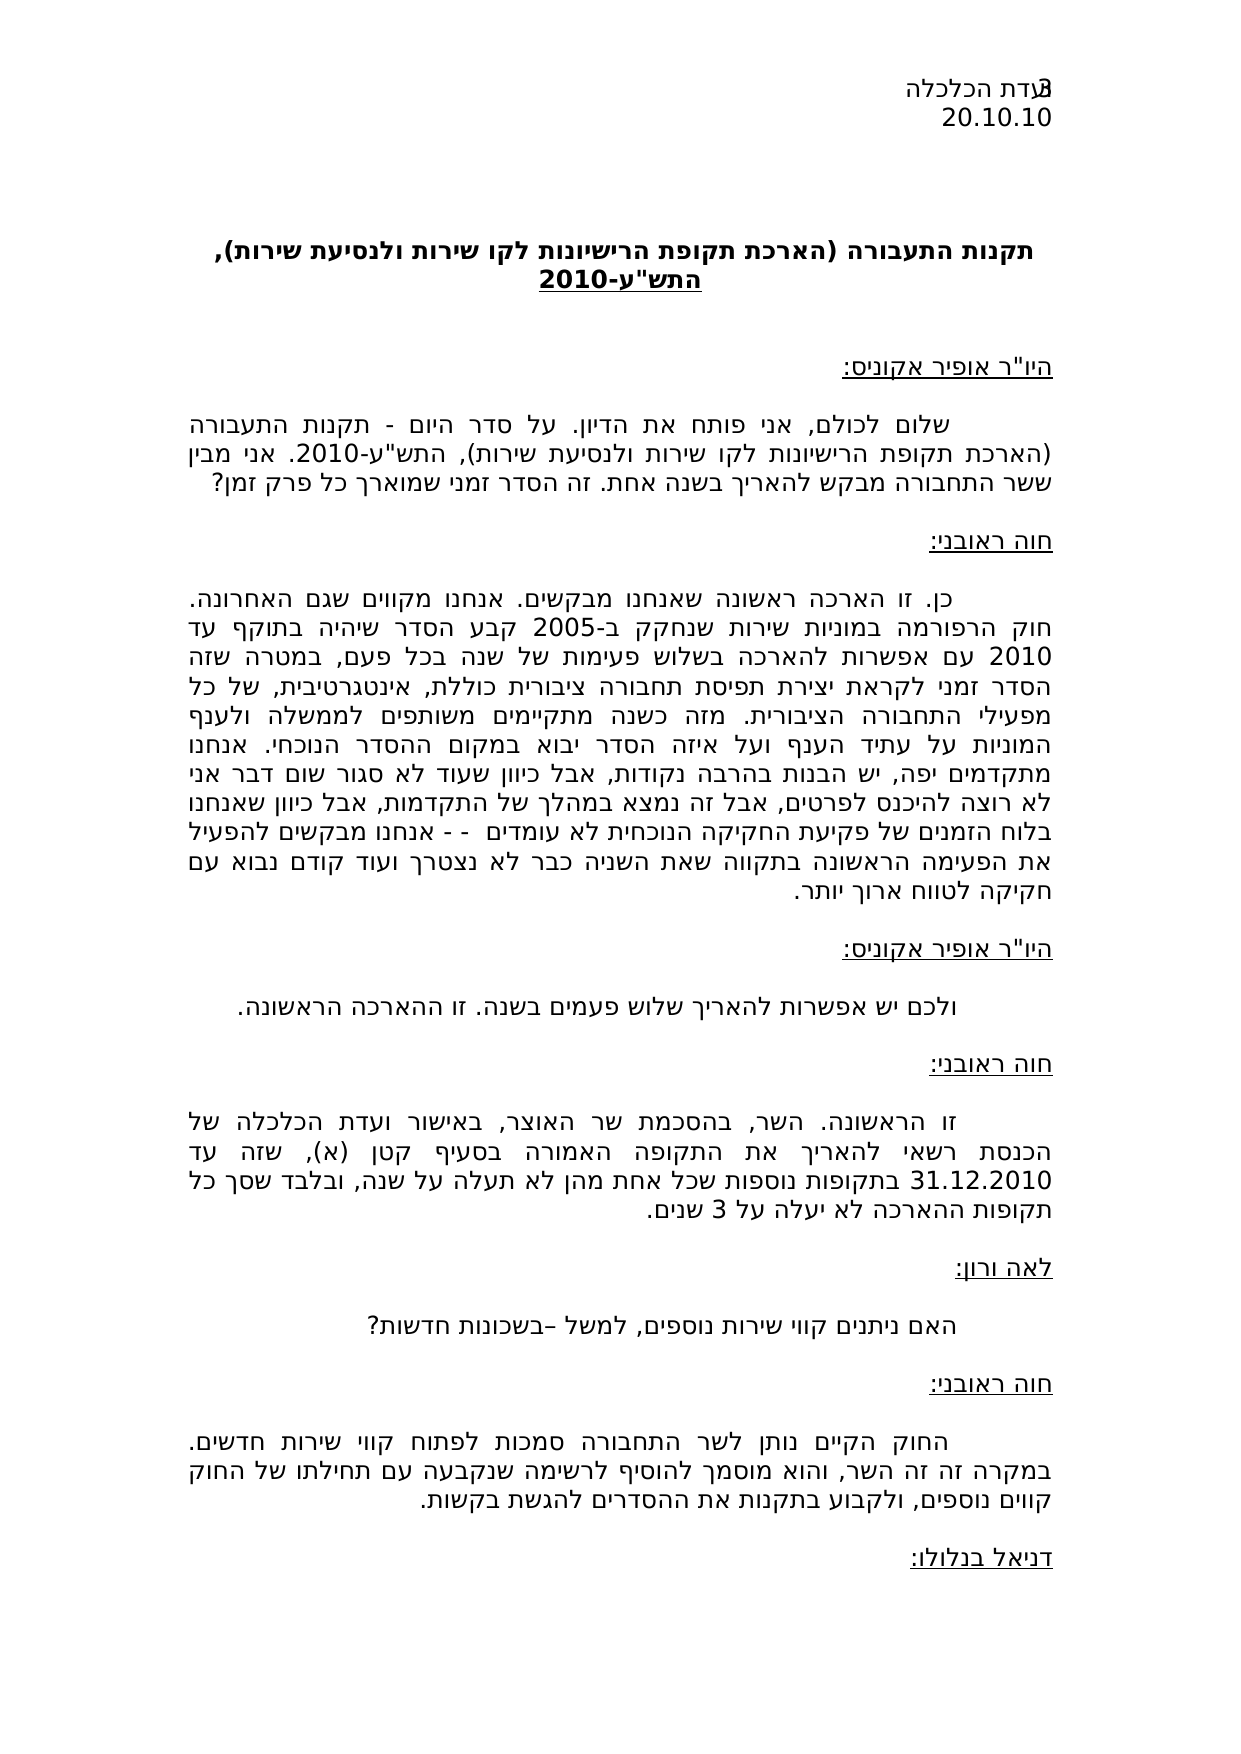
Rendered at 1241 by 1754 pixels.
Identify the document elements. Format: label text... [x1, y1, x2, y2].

text ולכם יש אפשרות להאריך שלוש פעמים בשנה. זו ההארכה הראשונה. [187, 992, 1053, 1021]
text חוה ראובני: [187, 1049, 1053, 1079]
text היו"ר אופיר אקוניס: [187, 934, 1053, 963]
text האם ניתנים קווי שירות נוספים, למשל –בשכונות חדשות? [187, 1311, 1053, 1340]
text התש"ע-2010 [187, 265, 1053, 294]
text זו הראשונה. השר, בהסכמת שר האוצר, באישור ועדת הכלכלה של הכנסת רשאי להאריך את התקופה האמורה בסעיף קטן (א), שזה עד 31.12.2010 בתקופות נוספות שכל אחת מהן לא תעלה על שנה, ובלבד שסך כל תקופות ההארכה לא יעלה על 3 שנים. [187, 1107, 1053, 1224]
text כן. זו הארכה ראשונה שאנחנו מבקשים. אנחנו מקווים שגם האחרונה. חוק הרפורמה במוניות שירות שנחקק ב-2005 קבע הסדר שיהיה בתוקף עד 2010 עם אפשרות להארכה בשלוש פעימות של שנה בכל פעם, במטרה שזה הסדר זמני לקראת יצירת תפיסת תחבורה ציבורית כוללת, אינטגרטיבית, של כל מפעילי התחבורה הציבורית. מזה כשנה מתקיימים משותפים לממשלה ולענף המוניות על עתיד הענף ועל איזה הסדר יבוא במקום ההסדר הנוכחי. אנחנו מתקדמים יפה, יש הבנות בהרבה נקודות, אבל כיוון שעוד לא סגור שום דבר אני לא רוצה להיכנס לפרטים, אבל זה נמצא במהלך של התקדמות, אבל כיוון שאנחנו בלוח הזמנים של פקיעת החקיקה הנוכחית לא עומדים - - אנחנו מבקשים להפעיל את הפעימה הראשונה בתקווה שאת השניה כבר לא נצטרך ועוד קודם נבוא עם חקיקה לטווח ארוך יותר. [187, 584, 1053, 905]
text היו"ר אופיר אקוניס: [187, 352, 1053, 381]
text דניאל בנלולו: [187, 1543, 1053, 1572]
text חוה ראובני: [187, 1369, 1053, 1398]
text החוק הקיים נותן לשר התחבורה סמכות לפתוח קווי שירות חדשים. במקרה זה זה השר, והוא מוסמך להוסיף לרשימה שנקבעה עם תחילתו של החוק קווים נוספים, ולקבוע בתקנות את ההסדרים להגשת בקשות. [187, 1427, 1053, 1514]
text חוה ראובני: [187, 526, 1053, 555]
text שלום לכולם, אני פותח את הדיון. על סדר היום - תקנות התעבורה (הארכת תקופת הרישיונות לקו שירות ולנסיעת שירות), התש"ע-2010. אני מבין ששר התחבורה מבקש להאריך בשנה אחת. זה הסדר זמני שמוארך כל פרק זמן? [187, 410, 1053, 497]
text לאה ורון: [187, 1253, 1053, 1282]
text תקנות התעבורה (הארכת תקופת הרישיונות לקו שירות ולנסיעת שירות), [187, 236, 1053, 265]
